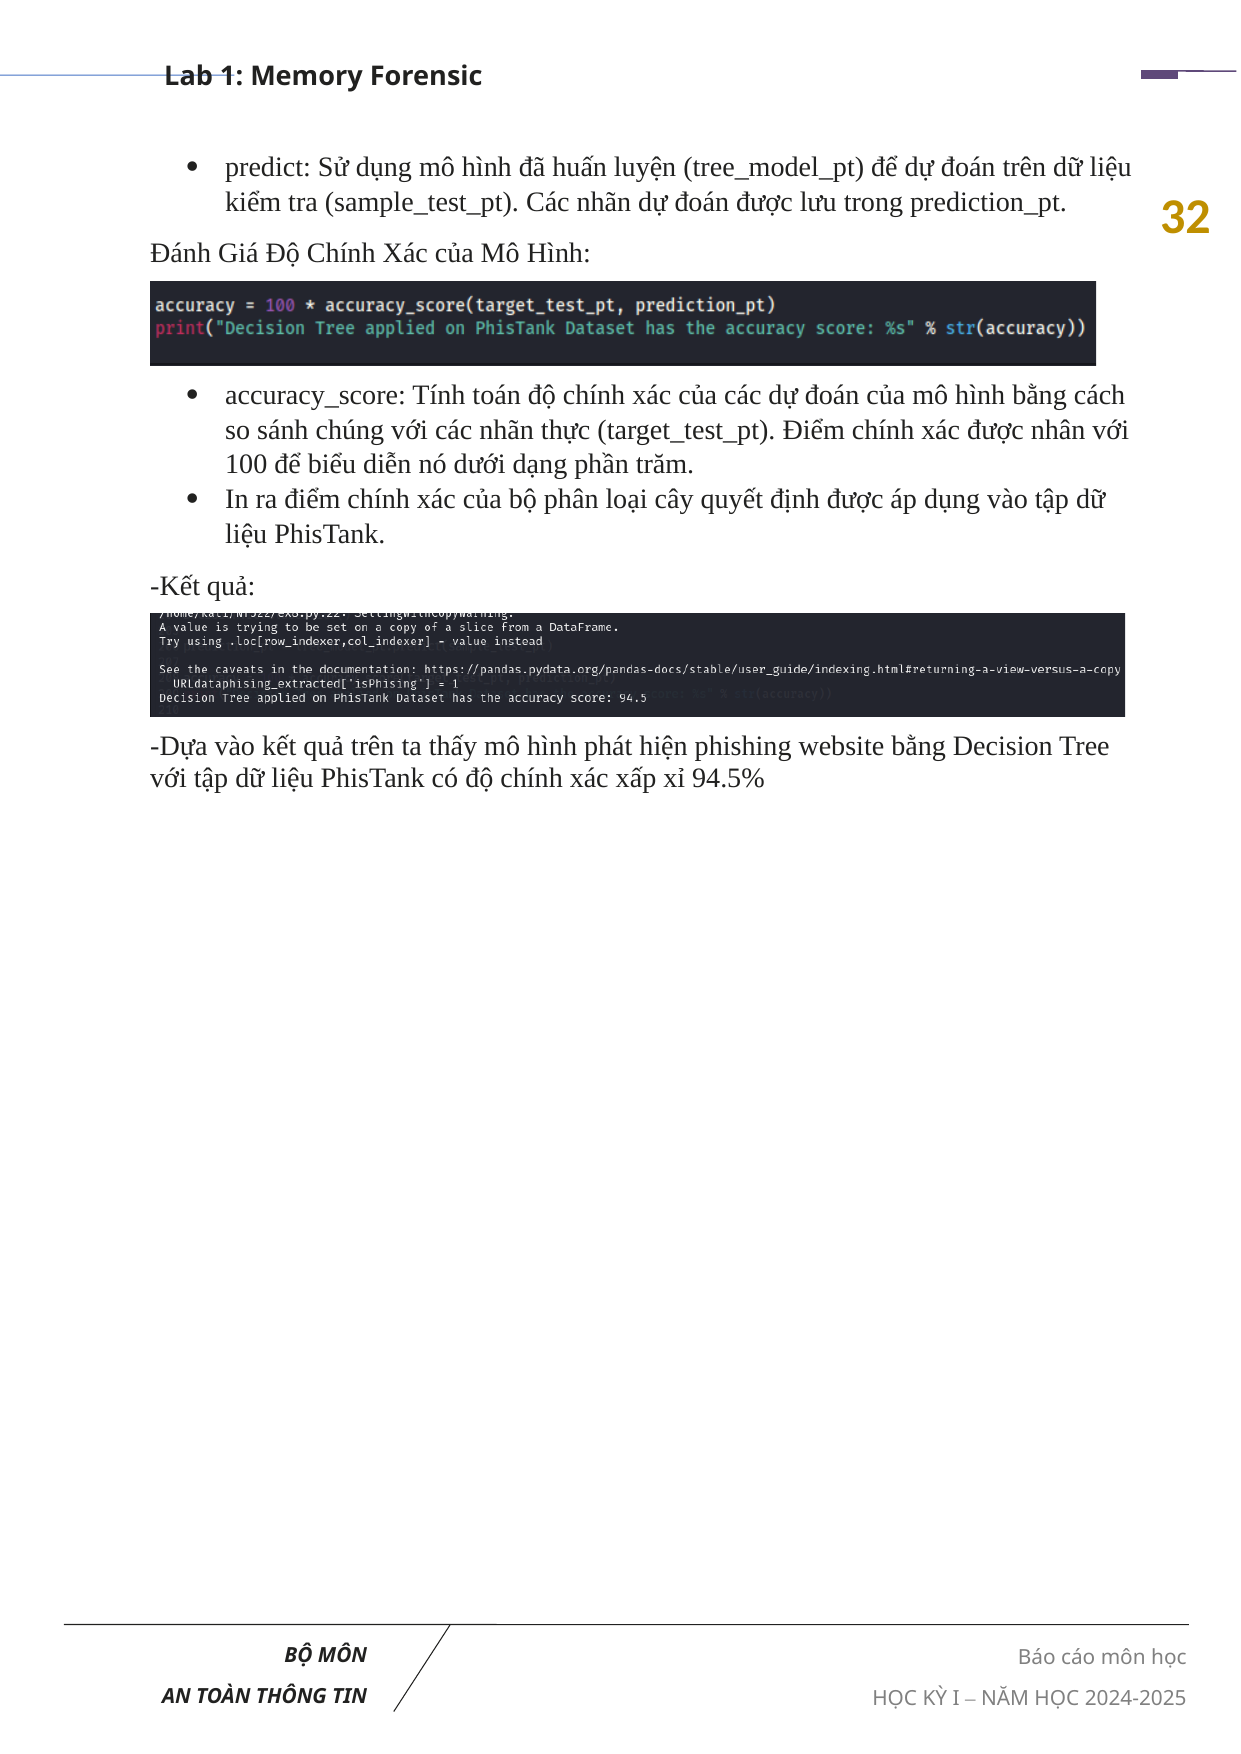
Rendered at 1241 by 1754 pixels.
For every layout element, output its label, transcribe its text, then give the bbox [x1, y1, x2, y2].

text -Kết quả: [150, 569, 1153, 601]
list predict: Sử dụng mô hình đã huấn luyện (tree_model_pt) để dự đoán trên dữ liệu kiểm tra (sample_test_pt). Các nhãn dự đoán được lưu trong prediction_pt. [187, 150, 1153, 217]
picture [150, 613, 1125, 717]
text -Dựa vào kết quả trên ta thấy mô hình phát hiện phishing website bằng Decision Tree với tập dữ liệu PhisTank có độ chính xác xấp xỉ 94.5% [150, 729, 1153, 794]
list In ra điểm chính xác của bộ phân loại cây quyết định được áp dụng vào tập dữ liệu PhisTank. [187, 482, 1153, 550]
text Đánh Giá Độ Chính Xác của Mô Hình: [150, 237, 1153, 269]
list accuracy_score: Tính toán độ chính xác của các dự đoán của mô hình bằng cách so sánh chúng với các nhãn thực (target_test_pt). Điểm chính xác được nhân với 100 để biểu diễn nó dưới dạng phần trăm. [187, 378, 1153, 480]
picture [150, 281, 1097, 366]
